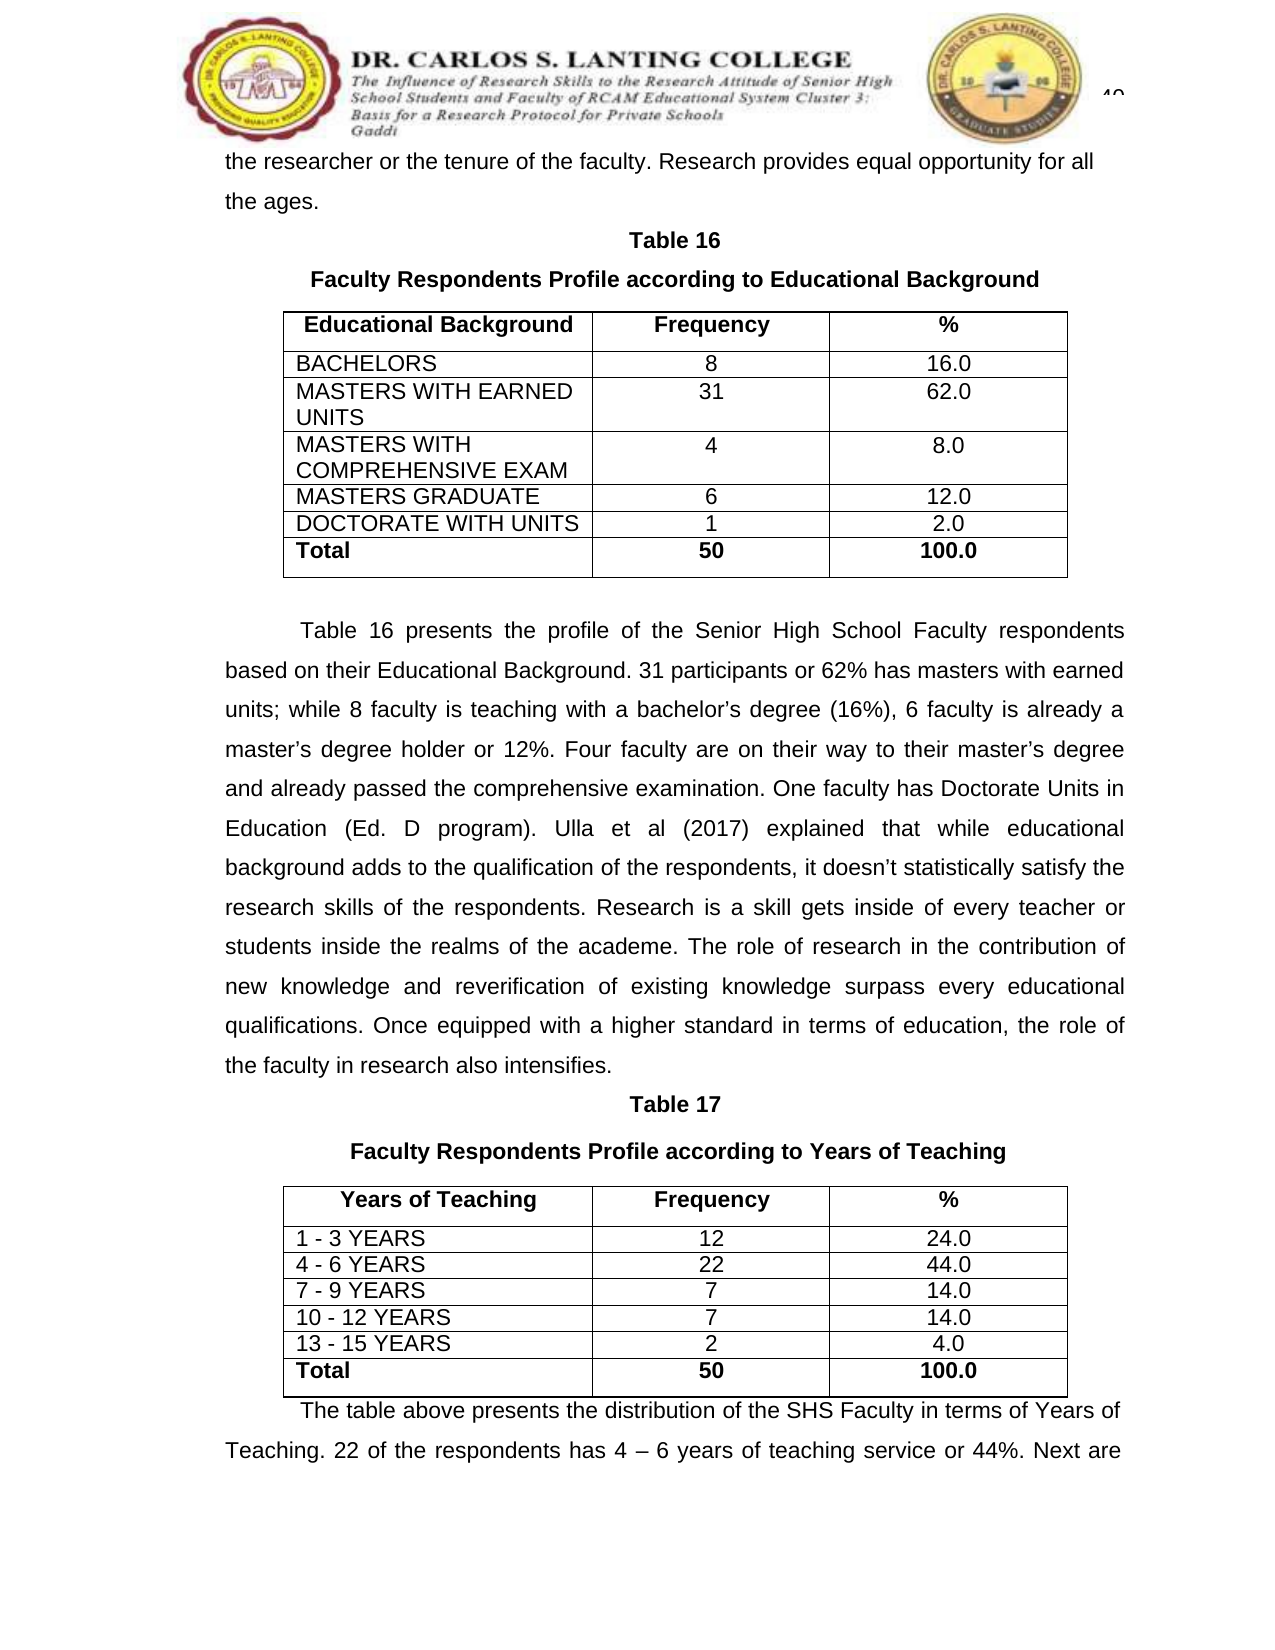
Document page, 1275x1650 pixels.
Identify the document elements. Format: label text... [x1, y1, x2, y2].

text Table 16 presents the profile of the Senior High School Faculty respondents based on their Educational Background. 31 participants or 62% has masters with earned units; while 8 faculty is teaching with a bachelor’s degree (16%), 6 faculty is already a master’s degree holder or 12%. Four faculty are on their way to their master’s degree and already passed the comprehensive examination. One faculty has Doctorate Units in Education (Ed. D program). Ulla et al (2017) explained that while educational background adds to the qualification of the respondents, it doesn’t statistically satisfy the research skills of the respondents. Research is a skill gets inside of every teacher or students inside the realms of the academe. The role of research in the contribution of new knowledge and reverification of existing knowledge surpass every educational qualifications. Once equipped with a higher standard in terms of education, the role of the faculty in research also intensifies. [225, 617, 1125, 1078]
table_cell 31 [593, 378, 829, 431]
table_cell MASTERS WITH COMPREHENSIVE EXAM [284, 432, 592, 484]
table_header Frequency [593, 313, 829, 351]
table_cell 8.0 [830, 432, 1067, 484]
table_cell 12 [593, 1227, 829, 1252]
table_cell 13 - 15 YEARS [284, 1332, 592, 1357]
text Table 16 [292, 227, 1057, 253]
table_cell 2 [593, 1332, 829, 1357]
table_header % [830, 1187, 1067, 1226]
table_cell 4.0 [830, 1332, 1067, 1357]
table_cell 4 - 6 YEARS [284, 1253, 592, 1278]
table_cell 14.0 [830, 1279, 1067, 1305]
table_cell 7 - 9 YEARS [284, 1279, 592, 1305]
table_header Frequency [593, 1187, 829, 1226]
table_cell 100.0 [830, 538, 1067, 577]
table_cell DOCTORATE WITH UNITS [284, 512, 592, 537]
table_cell MASTERS GRADUATE [284, 485, 592, 511]
table_cell 50 [593, 1359, 829, 1396]
table_cell 44.0 [830, 1253, 1067, 1278]
table_header % [830, 313, 1067, 351]
table_cell 6 [593, 485, 829, 511]
text Faculty Respondents Profile according to Educational Background [292, 266, 1057, 293]
table_cell 22 [593, 1253, 829, 1278]
table_header Years of Teaching [284, 1187, 592, 1226]
table_cell 14.0 [830, 1306, 1067, 1331]
table_cell Total [284, 538, 592, 577]
text Table 17 [293, 1091, 1058, 1117]
table_cell 7 [593, 1279, 829, 1305]
table_cell BACHELORS [284, 352, 592, 377]
table_cell 62.0 [830, 378, 1067, 431]
table_cell 100.0 [830, 1359, 1067, 1396]
table_header Educational Background [284, 313, 592, 351]
table_cell Total [284, 1359, 592, 1396]
table_cell 12.0 [830, 485, 1067, 511]
table_cell 10 - 12 YEARS [284, 1306, 592, 1331]
table_cell 4 [593, 432, 829, 484]
table_cell 50 [593, 538, 829, 577]
table_cell 1 - 3 YEARS [284, 1227, 592, 1252]
table_cell MASTERS WITH EARNED UNITS [284, 378, 592, 431]
table_cell 7 [593, 1306, 829, 1331]
picture [176, 12, 1089, 148]
table_cell 2.0 [830, 512, 1067, 537]
table_cell 1 [593, 512, 829, 537]
text Faculty Respondents Profile according to Years of Teaching [293, 1138, 1063, 1164]
text The table above presents the distribution of the SHS Faculty in terms of Years of Teaching. 22 of the respondents has 4 – 6 years of teaching service or 44%. Next are [225, 1397, 1127, 1463]
table_cell 24.0 [830, 1227, 1067, 1252]
table_cell 8 [593, 352, 829, 377]
table_cell 16.0 [830, 352, 1067, 377]
text the researcher or the tenure of the faculty. Research provides equal opportunity for all the ages. [225, 148, 1127, 214]
